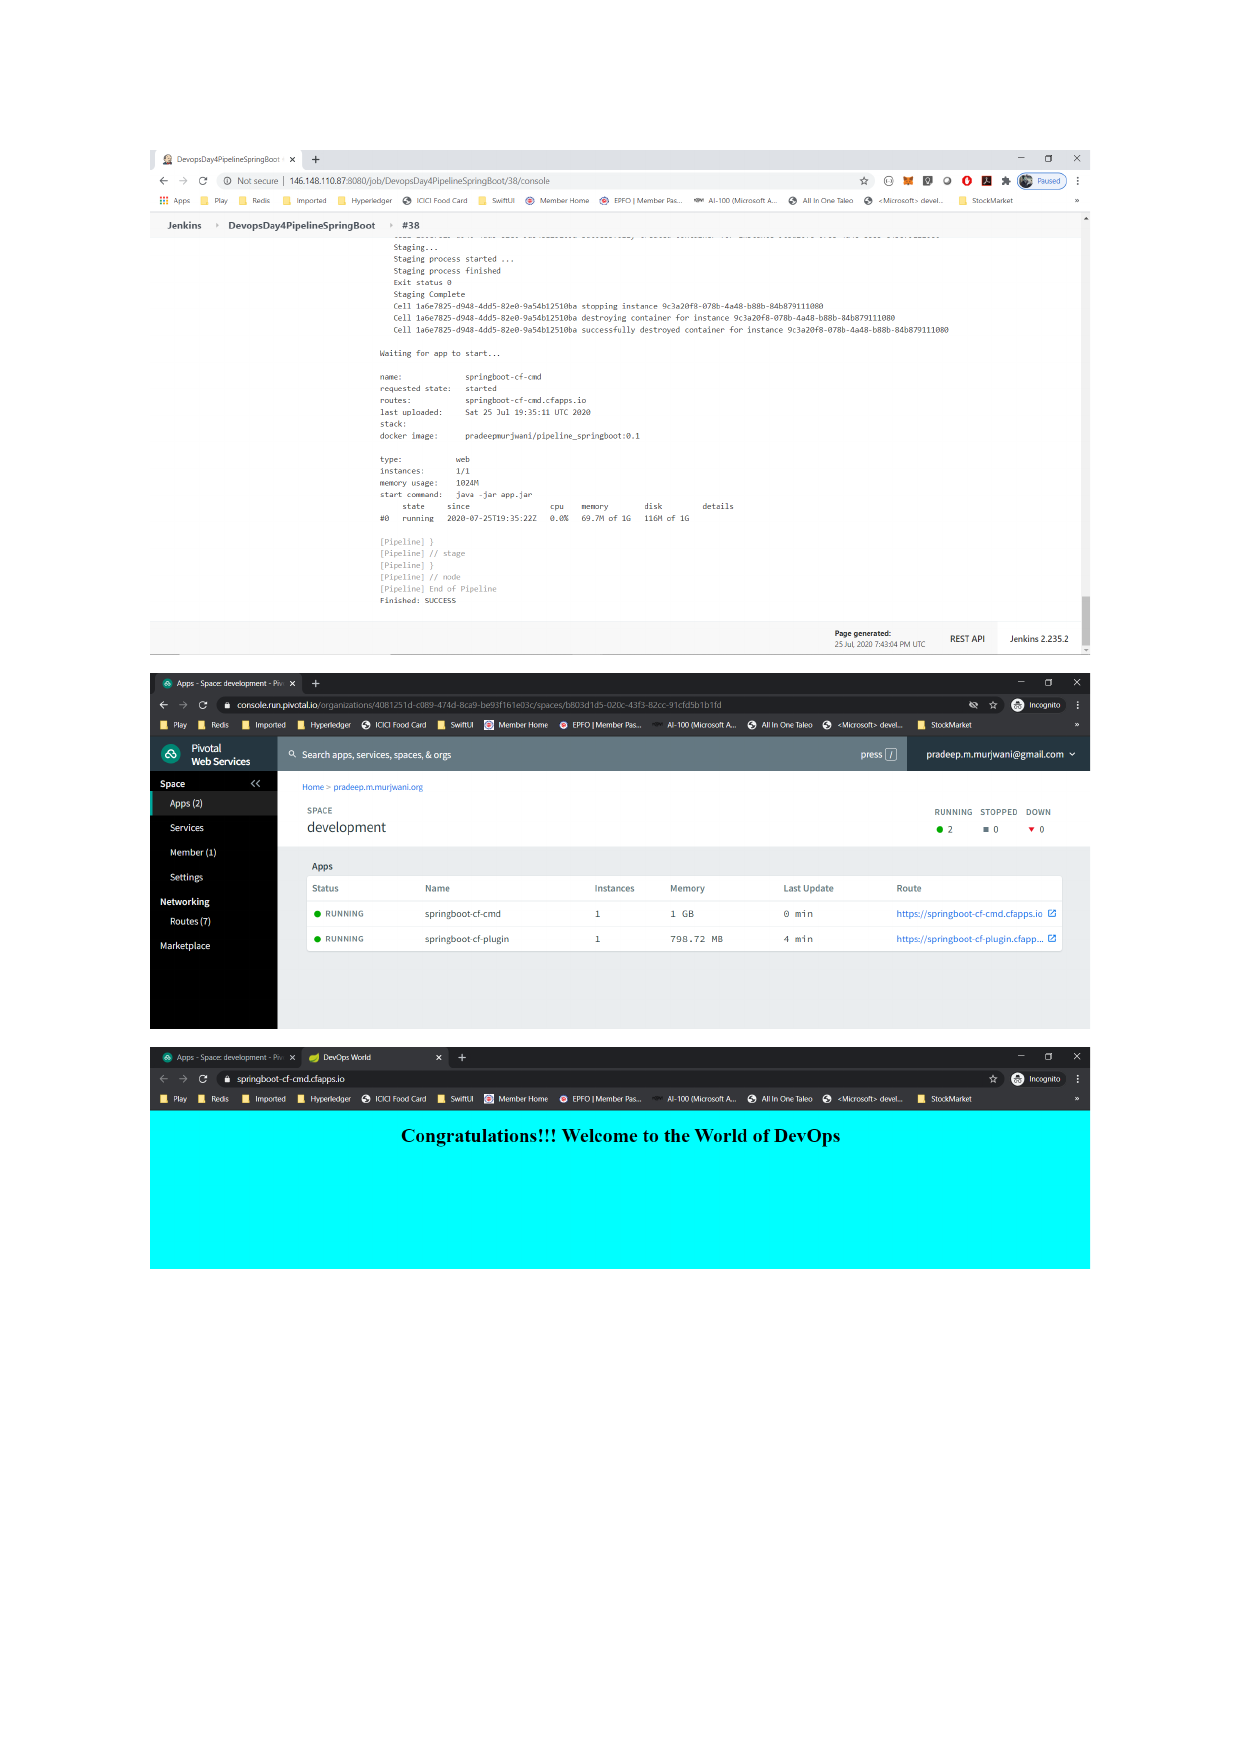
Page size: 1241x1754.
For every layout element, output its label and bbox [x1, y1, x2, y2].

picture [150, 150, 1091, 655]
picture [150, 1047, 1091, 1269]
picture [150, 673, 1091, 1029]
